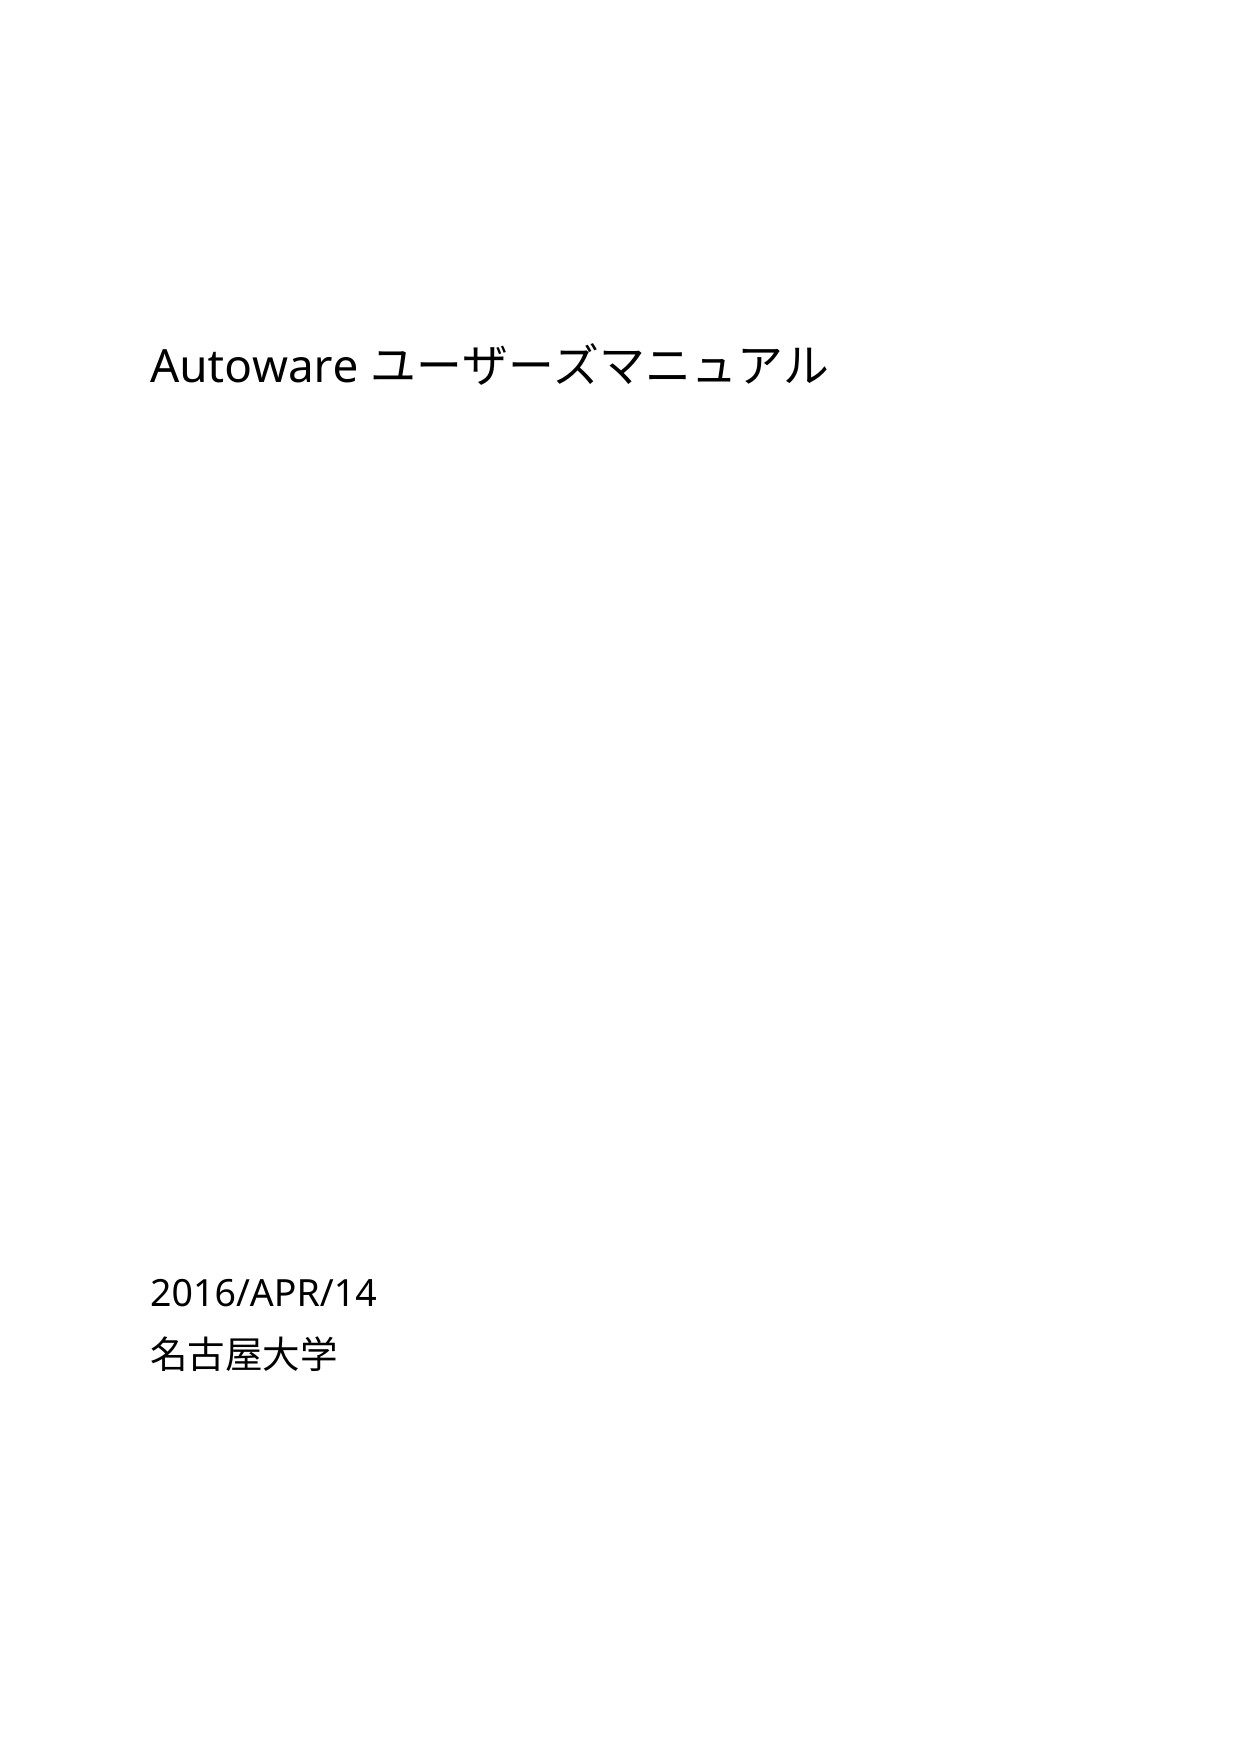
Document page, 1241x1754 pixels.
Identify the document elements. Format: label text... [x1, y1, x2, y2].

text 名古屋大学 [150, 1325, 1090, 1380]
text Autoware ユーザーズマニュアル [150, 330, 1090, 396]
text 2016/APR/14 [150, 1267, 1090, 1318]
